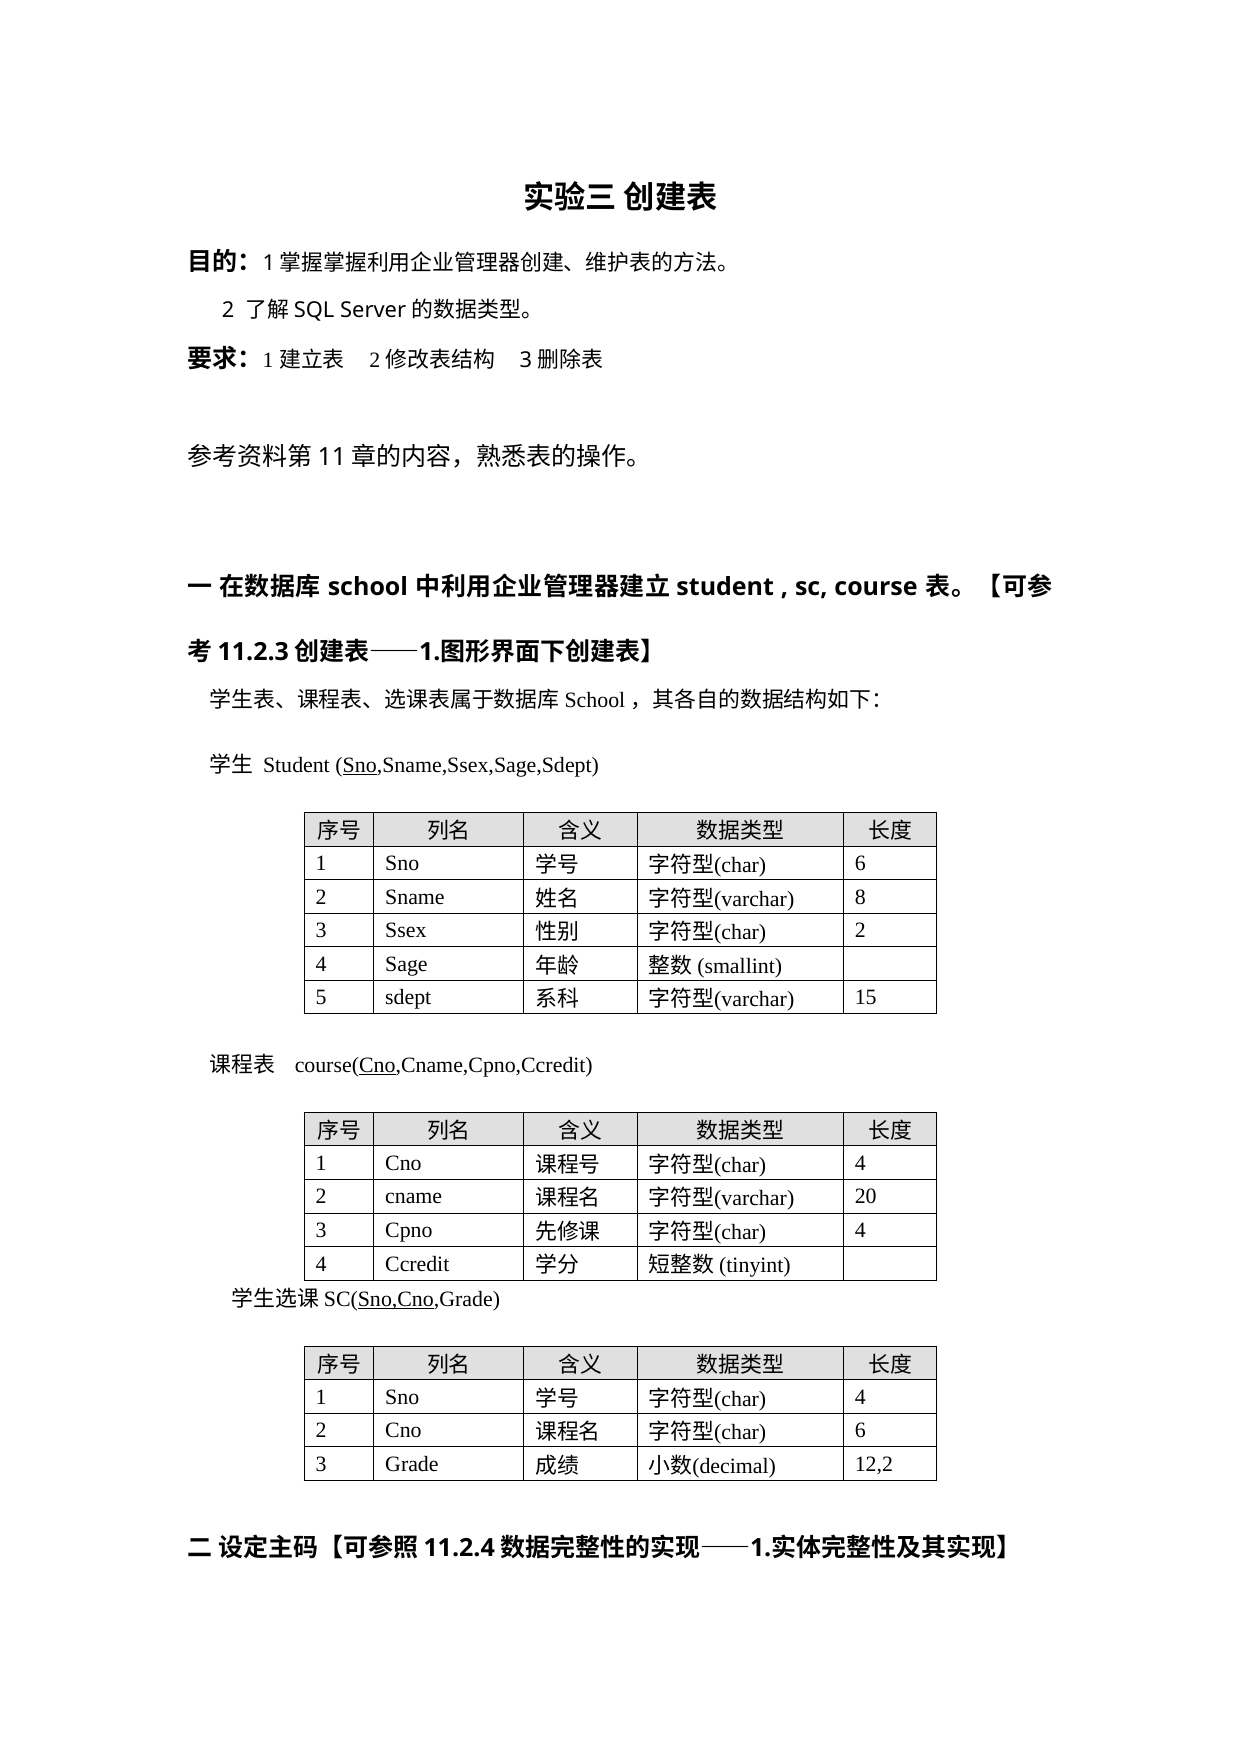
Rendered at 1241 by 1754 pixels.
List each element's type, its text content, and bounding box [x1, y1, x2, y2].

text 学生 Student (Sno,Sname,Ssex,Sage,Sdept) [187, 747, 1053, 779]
table_cell 课程名 [524, 1414, 637, 1446]
table_cell 4 [844, 1214, 936, 1246]
table_cell Ccredit [374, 1247, 523, 1279]
table_cell Grade [374, 1447, 523, 1480]
table_cell 4 [844, 1380, 936, 1413]
table_cell [844, 1247, 936, 1279]
text 参考资料第11章的内容，熟悉表的操作。 [187, 422, 1053, 487]
table_cell 4 [305, 1247, 373, 1279]
table_header 列名 [374, 813, 523, 846]
text 二 设定主码【可参照11.2.4数据完整性的实现——1.实体完整性及其实现】 [187, 1513, 1053, 1578]
table_header 长度 [844, 1347, 936, 1379]
table_cell 系科 [524, 981, 637, 1013]
table_header 序号 [305, 1113, 373, 1145]
table_cell 3 [305, 1214, 373, 1246]
table_header 数据类型 [638, 1347, 843, 1379]
table_cell Ssex [374, 914, 523, 946]
table_header 含义 [524, 1347, 637, 1379]
table_cell 4 [305, 947, 373, 980]
table_cell 字符型(char) [638, 1380, 843, 1413]
table_cell 字符型(char) [638, 847, 843, 879]
table_cell 字符型(varchar) [638, 880, 843, 913]
table_cell 年龄 [524, 947, 637, 980]
table_cell 12,2 [844, 1447, 936, 1480]
table_cell 1 [305, 1146, 373, 1179]
subtitle 实验三 创建表 [187, 162, 1053, 227]
table_cell Sno [374, 1380, 523, 1413]
table_cell 成绩 [524, 1447, 637, 1480]
table_cell 小数(decimal) [638, 1447, 843, 1480]
table_cell 字符型(char) [638, 1146, 843, 1179]
text 课程表 course(Cno,Cname,Cpno,Ccredit) [187, 1047, 1053, 1079]
table_cell 2 [305, 880, 373, 913]
table_cell 4 [844, 1146, 936, 1179]
table_cell 姓名 [524, 880, 637, 913]
text 一 在数据库 school 中利用企业管理器建立student , sc, course 表。【可参考11.2.3创建表——1.图形界面下创建表】 [187, 552, 1053, 682]
table_cell 20 [844, 1180, 936, 1212]
table_header 长度 [844, 813, 936, 846]
table_header 列名 [374, 1113, 523, 1145]
table_cell Cpno [374, 1214, 523, 1246]
table_cell 学号 [524, 1380, 637, 1413]
table_cell 6 [844, 847, 936, 879]
table_header 数据类型 [638, 1113, 843, 1145]
table_cell Cno [374, 1146, 523, 1179]
table_cell 2 [305, 1180, 373, 1212]
table_cell sdept [374, 981, 523, 1013]
table_cell cname [374, 1180, 523, 1212]
table_header 长度 [844, 1113, 936, 1145]
text 2 了解SQL Server 的数据类型。 [187, 292, 1053, 324]
table_header 数据类型 [638, 813, 843, 846]
table_cell 字符型(char) [638, 1214, 843, 1246]
table_cell 课程号 [524, 1146, 637, 1179]
table_cell 8 [844, 880, 936, 913]
table_cell 课程名 [524, 1180, 637, 1212]
table_header 序号 [305, 1347, 373, 1379]
table_header 含义 [524, 1113, 637, 1145]
table_cell 字符型(char) [638, 1414, 843, 1446]
table_cell 字符型(char) [638, 914, 843, 946]
table_cell 5 [305, 981, 373, 1013]
table_cell 15 [844, 981, 936, 1013]
table_cell 2 [305, 1414, 373, 1446]
table_cell Sno [374, 847, 523, 879]
table_cell 1 [305, 847, 373, 879]
text 学生表、课程表、选课表属于数据库 School ，其各自的数据结构如下： [187, 682, 1053, 714]
table_cell Sname [374, 880, 523, 913]
table_cell 6 [844, 1414, 936, 1446]
table_cell 2 [844, 914, 936, 946]
table_cell 字符型(varchar) [638, 1180, 843, 1212]
text 要求：1 建立表 2 修改表结构 3 删除表 [187, 324, 1053, 389]
table_cell 短整数 (tinyint) [638, 1247, 843, 1279]
table_cell 字符型(varchar) [638, 981, 843, 1013]
table_header 含义 [524, 813, 637, 846]
table_cell Cno [374, 1414, 523, 1446]
text 目的：1掌握掌握利用企业管理器创建、维护表的方法。 [187, 227, 1053, 292]
table_cell 3 [305, 914, 373, 946]
table_header 列名 [374, 1347, 523, 1379]
table_cell Sage [374, 947, 523, 980]
table_cell [844, 947, 936, 980]
table_cell 性别 [524, 914, 637, 946]
table_cell 1 [305, 1380, 373, 1413]
table_cell 先修课 [524, 1214, 637, 1246]
table_cell 学分 [524, 1247, 637, 1279]
text 学生选课 SC(Sno,Cno,Grade) [187, 1281, 1053, 1313]
table_cell 整数 (smallint) [638, 947, 843, 980]
table_cell 3 [305, 1447, 373, 1480]
table_header 序号 [305, 813, 373, 846]
table_cell 学号 [524, 847, 637, 879]
